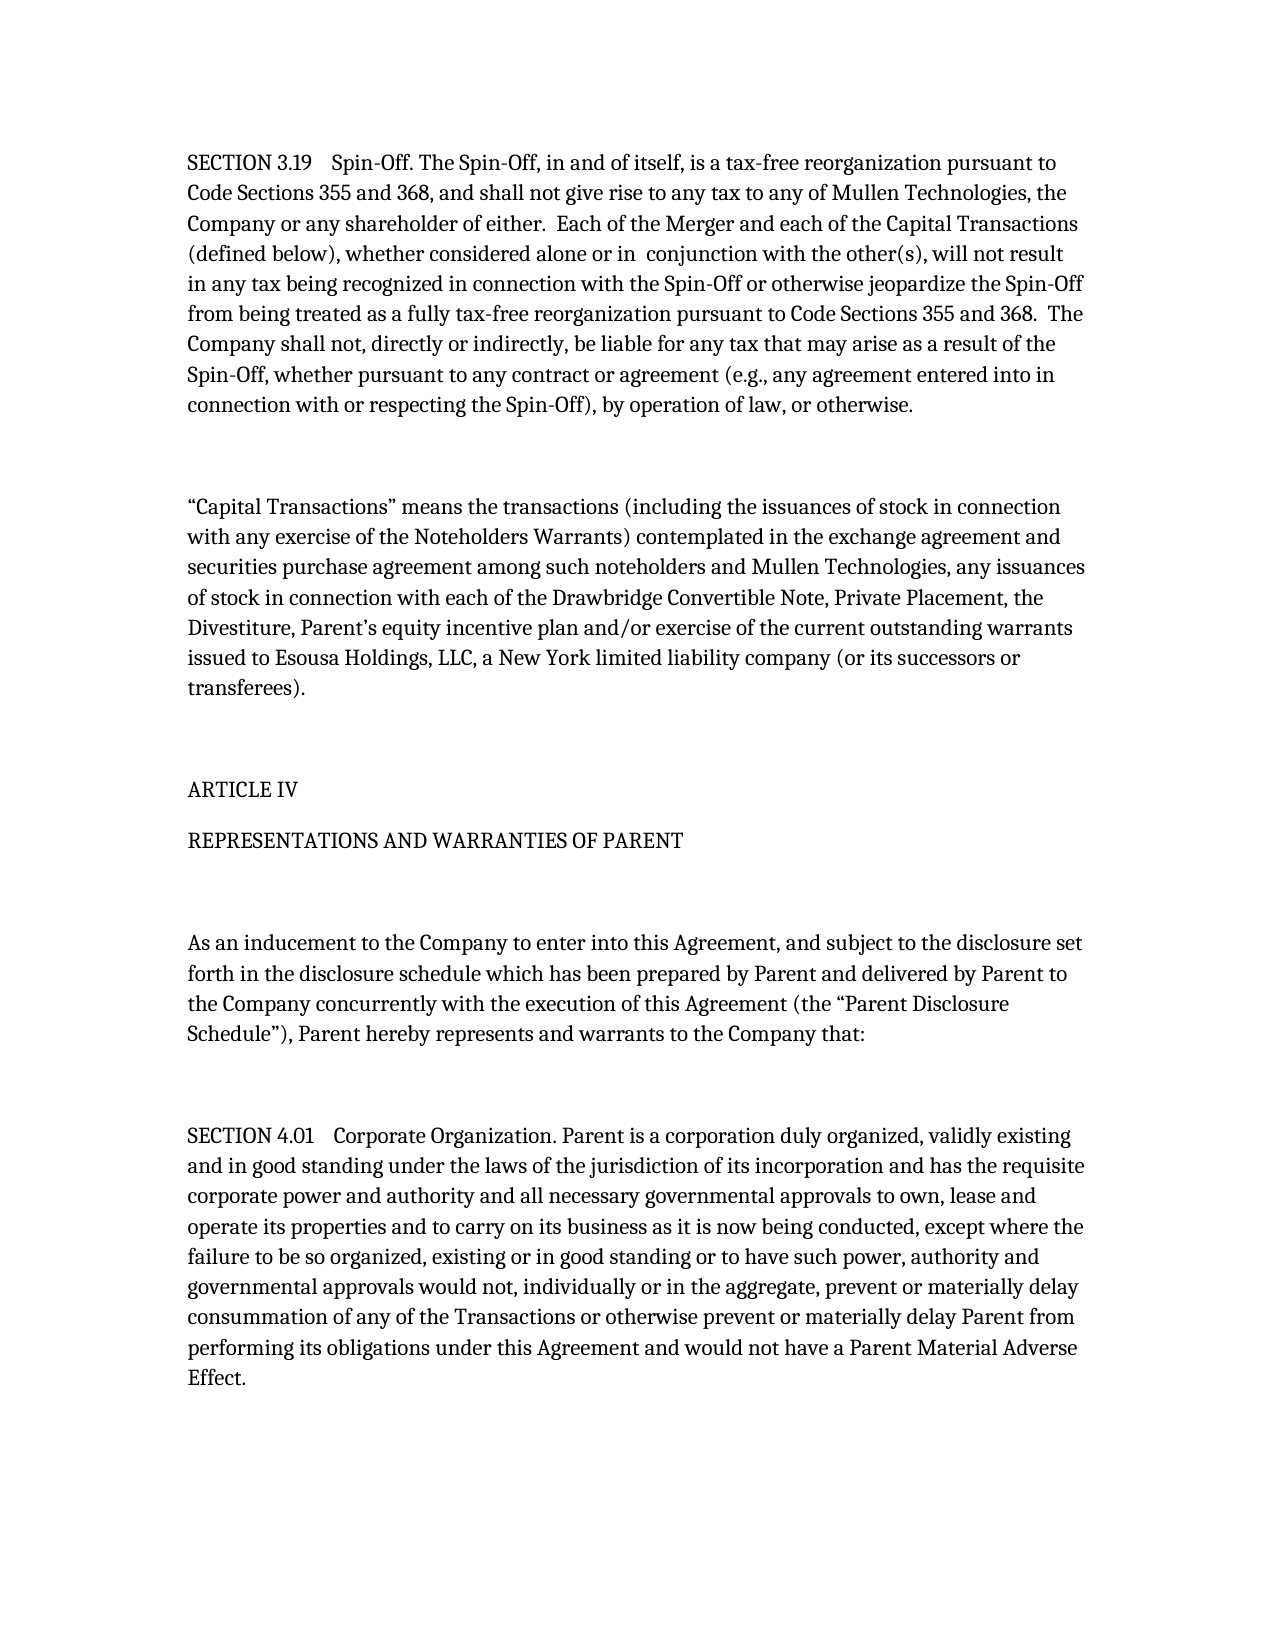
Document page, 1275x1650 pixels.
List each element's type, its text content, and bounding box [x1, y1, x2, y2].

text As an inducement to the Company to enter into this Agreement, and subject to the disclosure set forth in the disclosure schedule which has been prepared by Parent and delivered by Parent to the Company concurrently with the execution of this Agreement (the “Parent Disclosure Schedule”), Parent hereby represents and warrants to the Company that: [187, 930, 1087, 1047]
text SECTION 3.19 Spin-Off. The Spin-Off, in and of itself, is a tax-free reorganization pursuant to Code Sections 355 and 368, and shall not give rise to any tax to any of Mullen Technologies, the Company or any shareholder of either. Each of the Merger and each of the Capital Transactions (defined below), whether considered alone or in conjunction with the other(s), will not result in any tax being recognized in connection with the Spin-Off or otherwise jeopardize the Spin-Off from being treated as a fully tax-free reorganization pursuant to Code Sections 355 and 368. The Company shall not, directly or indirectly, be liable for any tax that may arise as a result of the Spin-Off, whether pursuant to any contract or agreement (e.g., any agreement entered into in connection with or respecting the Spin-Off), by operation of law, or otherwise. [187, 150, 1087, 418]
text ARTICLE IV [187, 777, 1087, 803]
text “Capital Transactions” means the transactions (including the issuances of stock in connection with any exercise of the Noteholders Warrants) contemplated in the exchange agreement and securities purchase agreement among such noteholders and Mullen Technologies, any issuances of stock in connection with each of the Drawbridge Convertible Note, Private Placement, the Divestiture, Parent’s equity incentive plan and/or exercise of the current outstanding warrants issued to Esousa Holdings, LLC, a New York limited liability company (or its successors or transferees). [187, 494, 1087, 701]
text SECTION 4.01 Corporate Organization. Parent is a corporation duly organized, validly existing and in good standing under the laws of the jurisdiction of its incorporation and has the requisite corporate power and authority and all necessary governmental approvals to own, lease and operate its properties and to carry on its business as it is now being conducted, except where the failure to be so organized, existing or in good standing or to have such power, authority and governmental approvals would not, individually or in the aggregate, prevent or materially delay consummation of any of the Transactions or otherwise prevent or materially delay Parent from performing its obligations under this Agreement and would not have a Parent Material Adverse Effect. [187, 1123, 1087, 1391]
text REPRESENTATIONS AND WARRANTIES OF PARENT [187, 828, 1087, 854]
